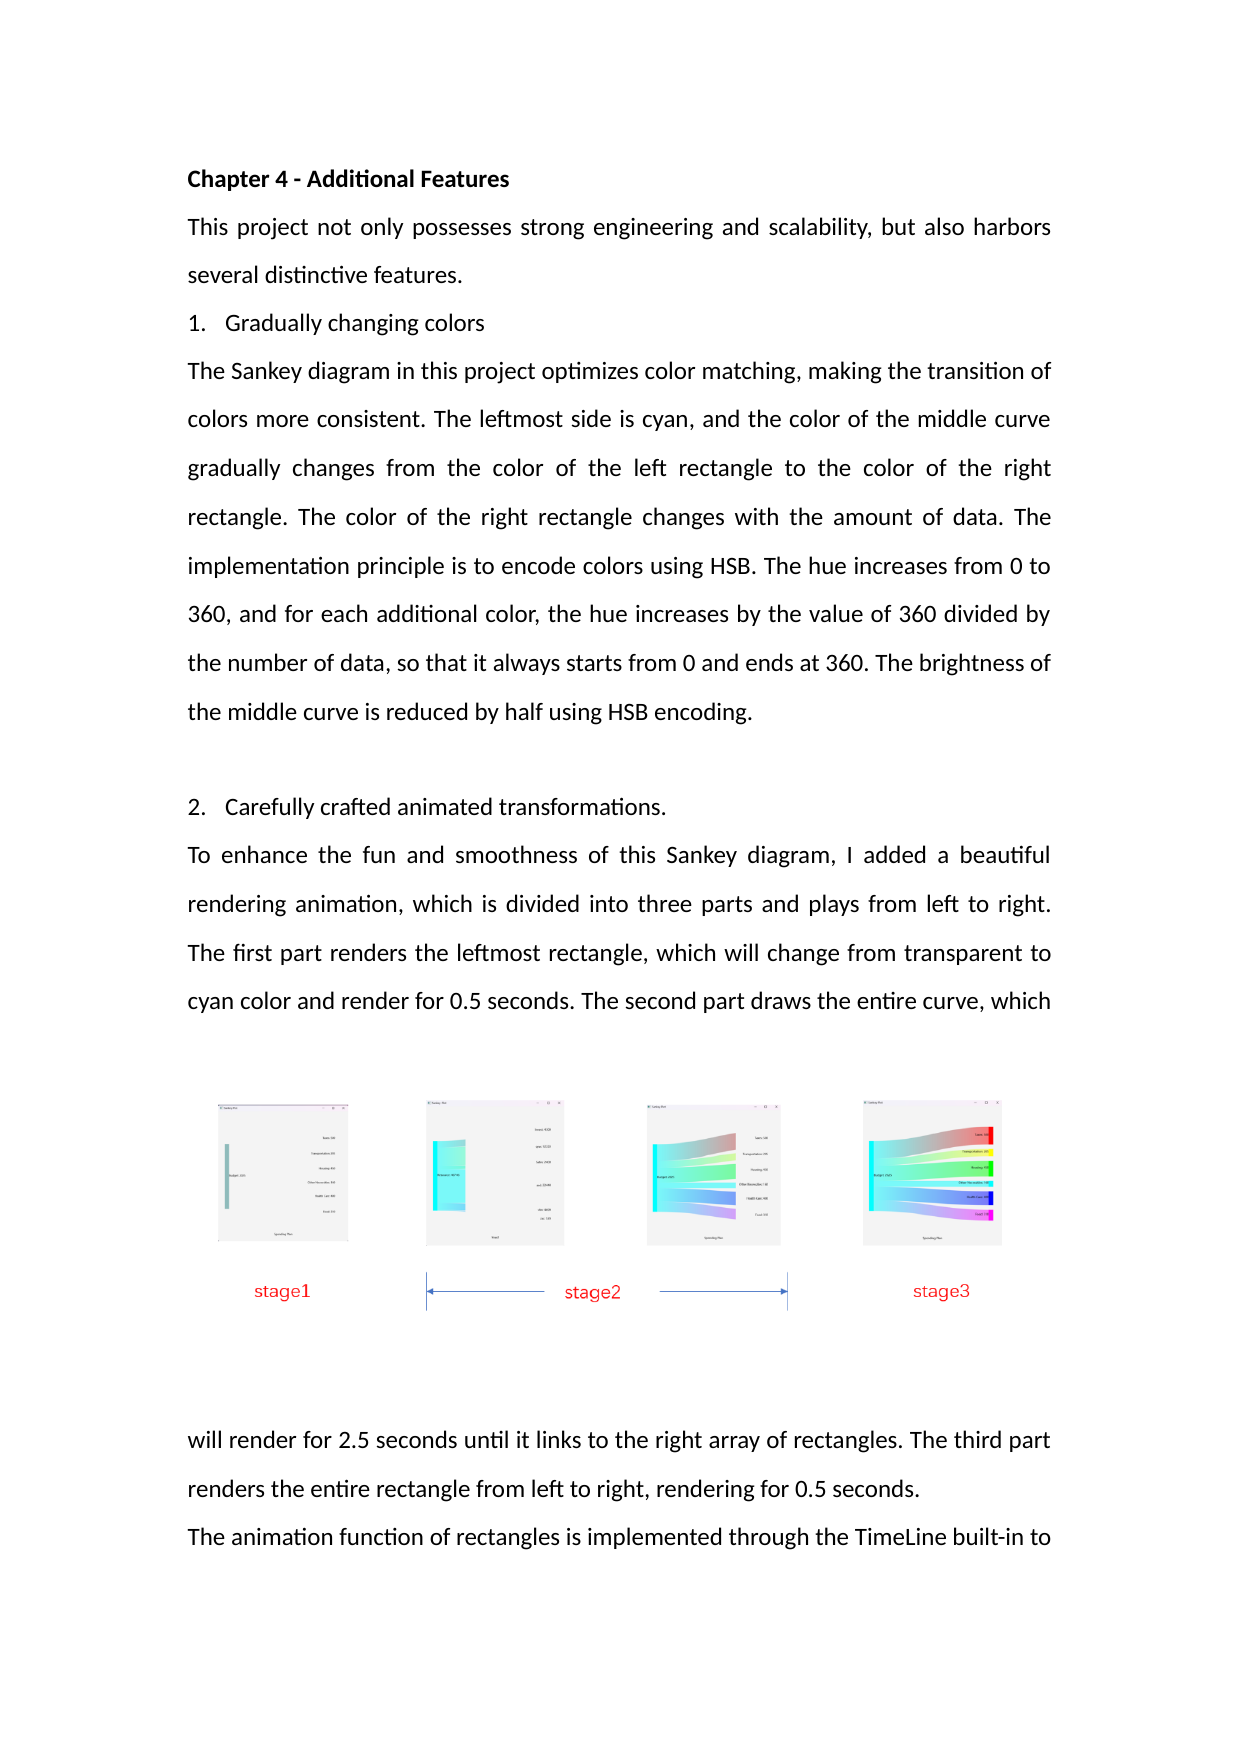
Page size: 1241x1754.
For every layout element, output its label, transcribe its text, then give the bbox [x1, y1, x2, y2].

list Gradually changing colors [187, 306, 1053, 339]
text This project not only possesses strong engineering and scalability, but also harbors several distinctive features. [187, 210, 1053, 291]
text Chapter 4 - Additional Features [187, 162, 1053, 194]
list Carefully crafted animated transformations. [187, 791, 1053, 823]
text The Sankey diagram in this project optimizes color matching, making the transition of colors more consistent. The leftmost side is cyan, and the color of the middle curve gradually changes from the color of the left rectangle to the color of the right rectangle. The color of the right rectangle changes with the amount of data. The implementation principle is to encode colors using HSB. The hue increases from 0 to 360, and for each additional color, the hue increases by the value of 360 divided by the number of data, so that it always starts from 0 and ends at 360. The brightness of the middle curve is reduced by half using HSB encoding. [187, 354, 1053, 728]
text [187, 1520, 1053, 1552]
picture [187, 1043, 1050, 1381]
